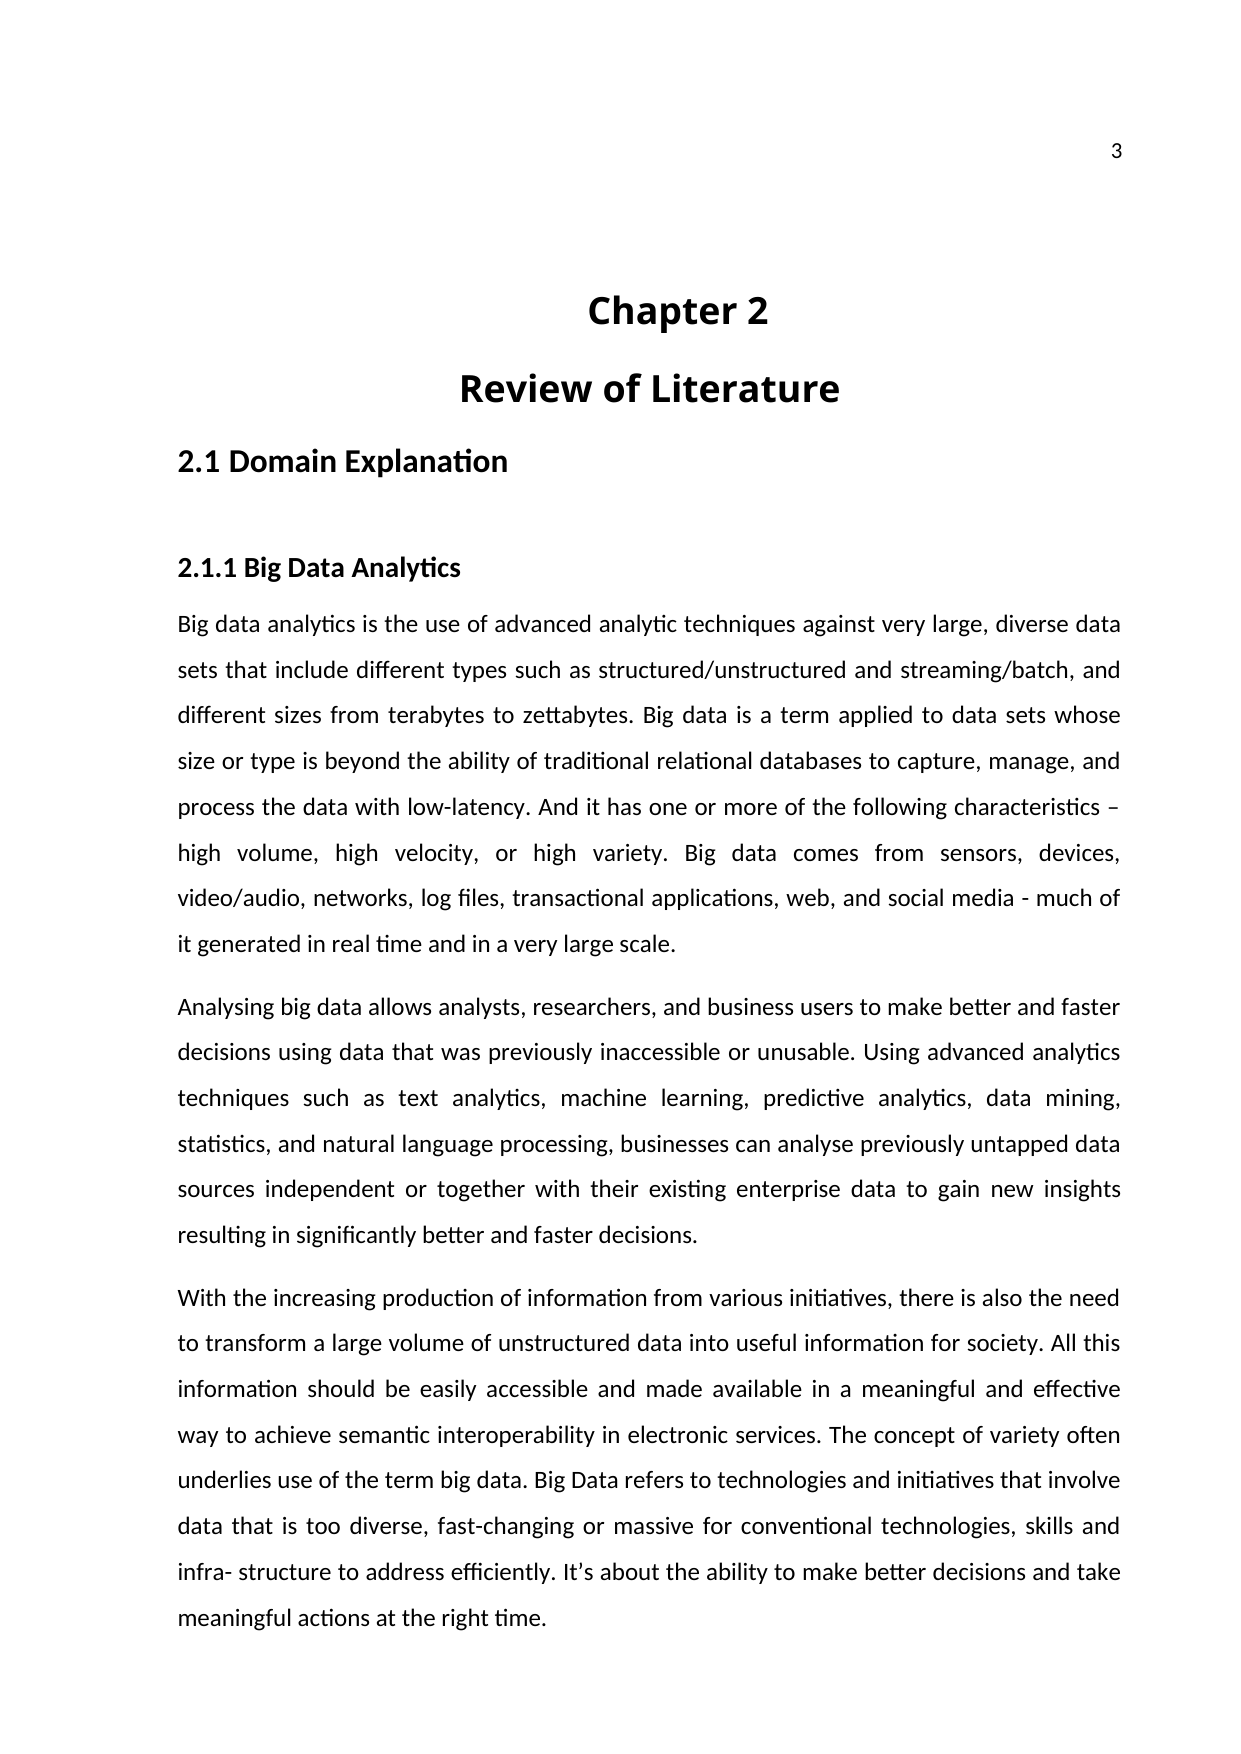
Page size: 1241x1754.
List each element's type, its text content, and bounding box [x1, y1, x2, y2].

text Review of Literature [177, 363, 1122, 414]
text Analysing big data allows analysts, researchers, and business users to make better and faster decisions using data that was previously inaccessible or unusable. Using advanced analytics techniques such as text analytics, machine learning, predictive analytics, data mining, statistics, and natural language processing, businesses can analyse previously untapped data sources independent or together with their existing enterprise data to gain new insights resulting in significantly better and faster decisions. [177, 991, 1122, 1250]
list Domain Explanation [177, 441, 1122, 481]
text Big data analytics is the use of advanced analytic techniques against very large, diverse data sets that include different types such as structured/unstructured and streaming/batch, and different sizes from terabytes to zettabytes. Big data is a term applied to data sets whose size or type is beyond the ability of traditional relational databases to capture, manage, and process the data with low-latency. And it has one or more of the following characteristics – high volume, high velocity, or high variety. Big data comes from sensors, devices, video/audio, networks, log files, transactional applications, web, and social media - much of it generated in real time and in a very large scale. [177, 608, 1122, 959]
text Chapter 2 [327, 285, 1122, 336]
text With the increasing production of information from various initiatives, there is also the need to transform a large volume of unstructured data into useful information for society. All this information should be easily accessible and made available in a meaningful and effective way to achieve semantic interoperability in electronic services. The concept of variety often underlies use of the term big data. Big Data refers to technologies and initiatives that involve data that is too diverse, fast-changing or massive for conventional technologies, skills and infra- structure to address efficiently. It’s about the ability to make better decisions and take meaningful actions at the right time. [177, 1282, 1122, 1632]
text 2.1.1 Big Data Analytics [177, 549, 1122, 584]
